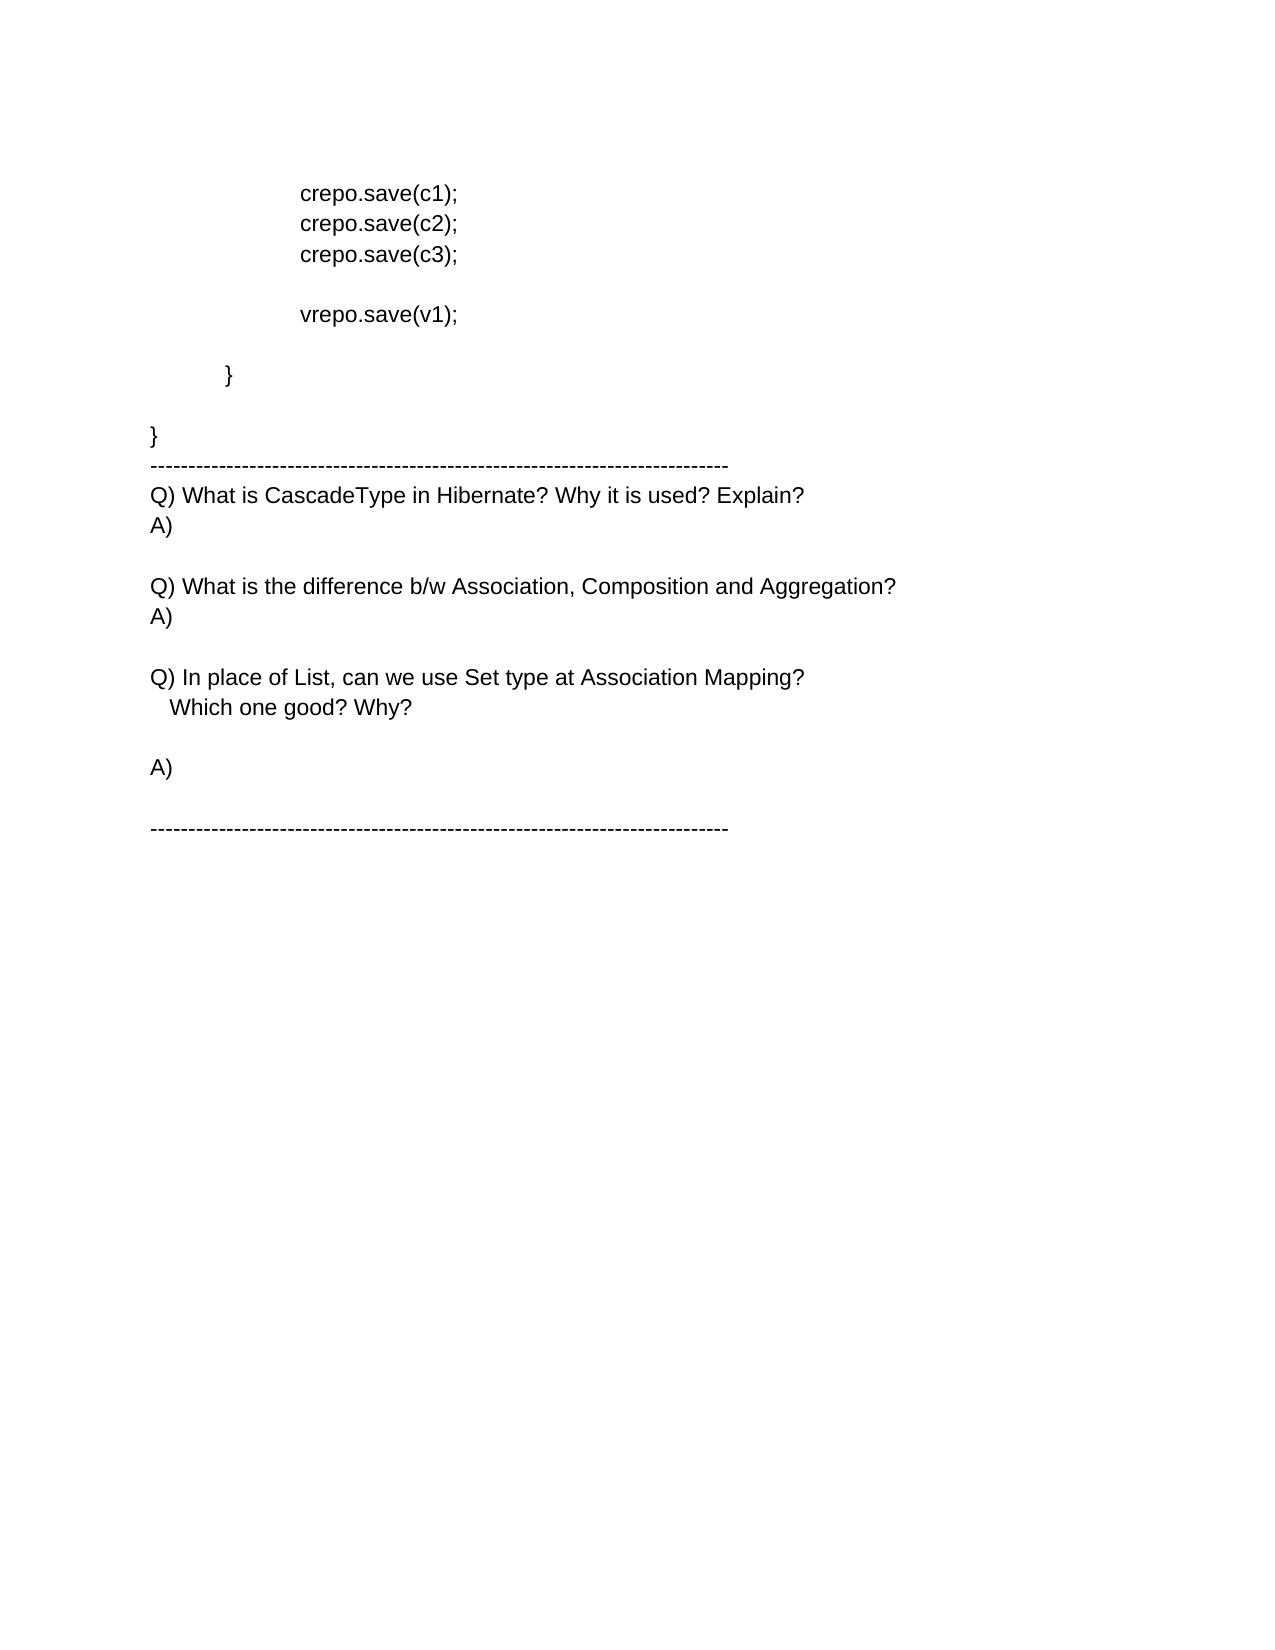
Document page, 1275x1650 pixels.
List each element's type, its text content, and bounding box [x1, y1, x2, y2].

text Which one good? Why? [150, 694, 1125, 720]
text } [150, 361, 1125, 388]
text vrepo.save(v1); [150, 301, 1125, 327]
text Q) In place of List, can we use Set type at Association Mapping? [150, 663, 1125, 690]
text ---------------------------------------------------------------------------- [150, 452, 1125, 478]
text crepo.save(c2); [150, 210, 1125, 237]
text crepo.save(c1); [150, 180, 1125, 207]
text crepo.save(c3); [150, 241, 1125, 267]
text ---------------------------------------------------------------------------- [150, 814, 1125, 841]
text } [150, 422, 1125, 448]
text A) [150, 512, 1125, 539]
text A) [150, 603, 1125, 629]
text Q) What is the difference b/w Association, Composition and Aggregation? [150, 573, 1125, 599]
text A) [150, 754, 1125, 781]
text Q) What is CascadeType in Hibernate? Why it is used? Explain? [150, 482, 1125, 509]
